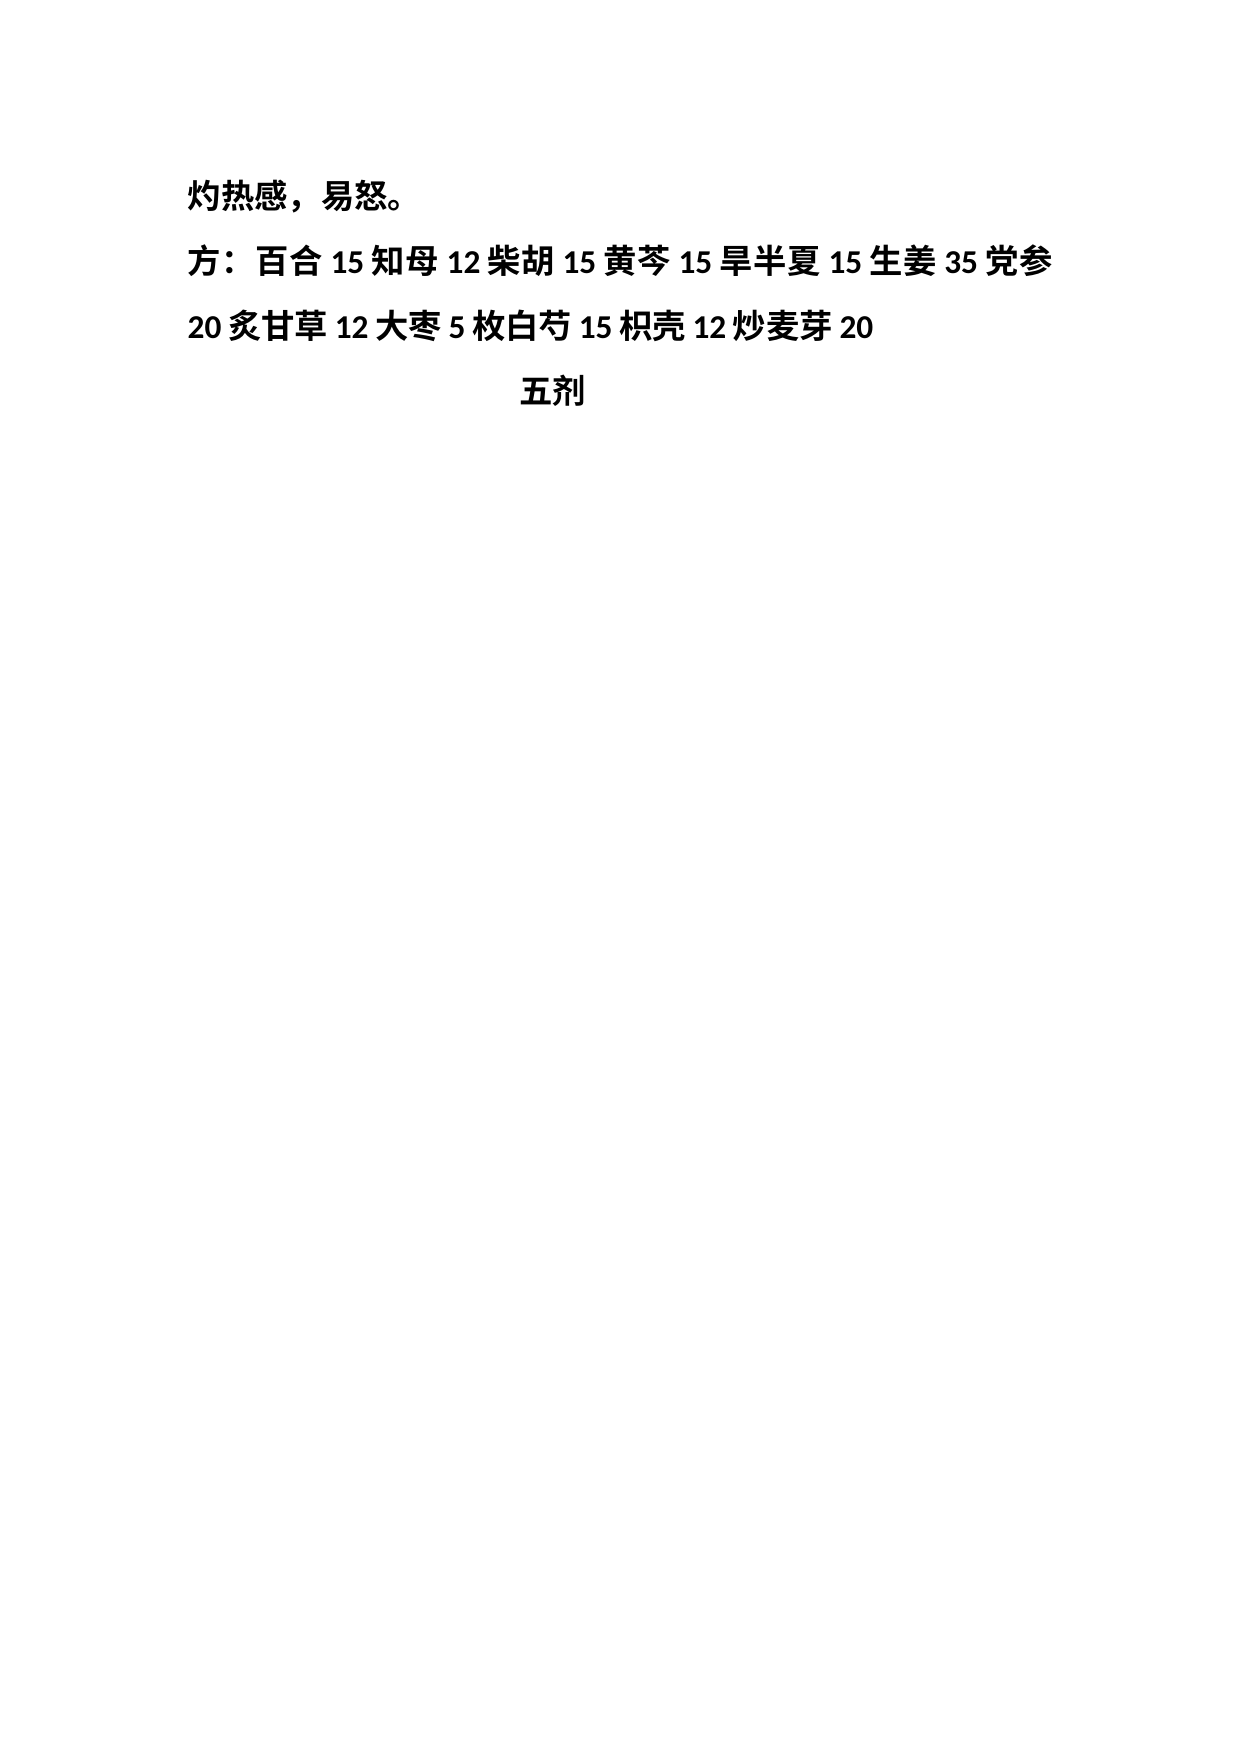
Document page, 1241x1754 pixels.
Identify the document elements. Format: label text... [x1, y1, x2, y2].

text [187, 162, 1053, 227]
text 五剂 [187, 357, 1053, 422]
text 方：百合15知母12柴胡15黄芩15旱半夏15生姜35党参20炙甘草12大枣5枚白芍15枳壳12炒麦芽20 [187, 227, 1053, 357]
